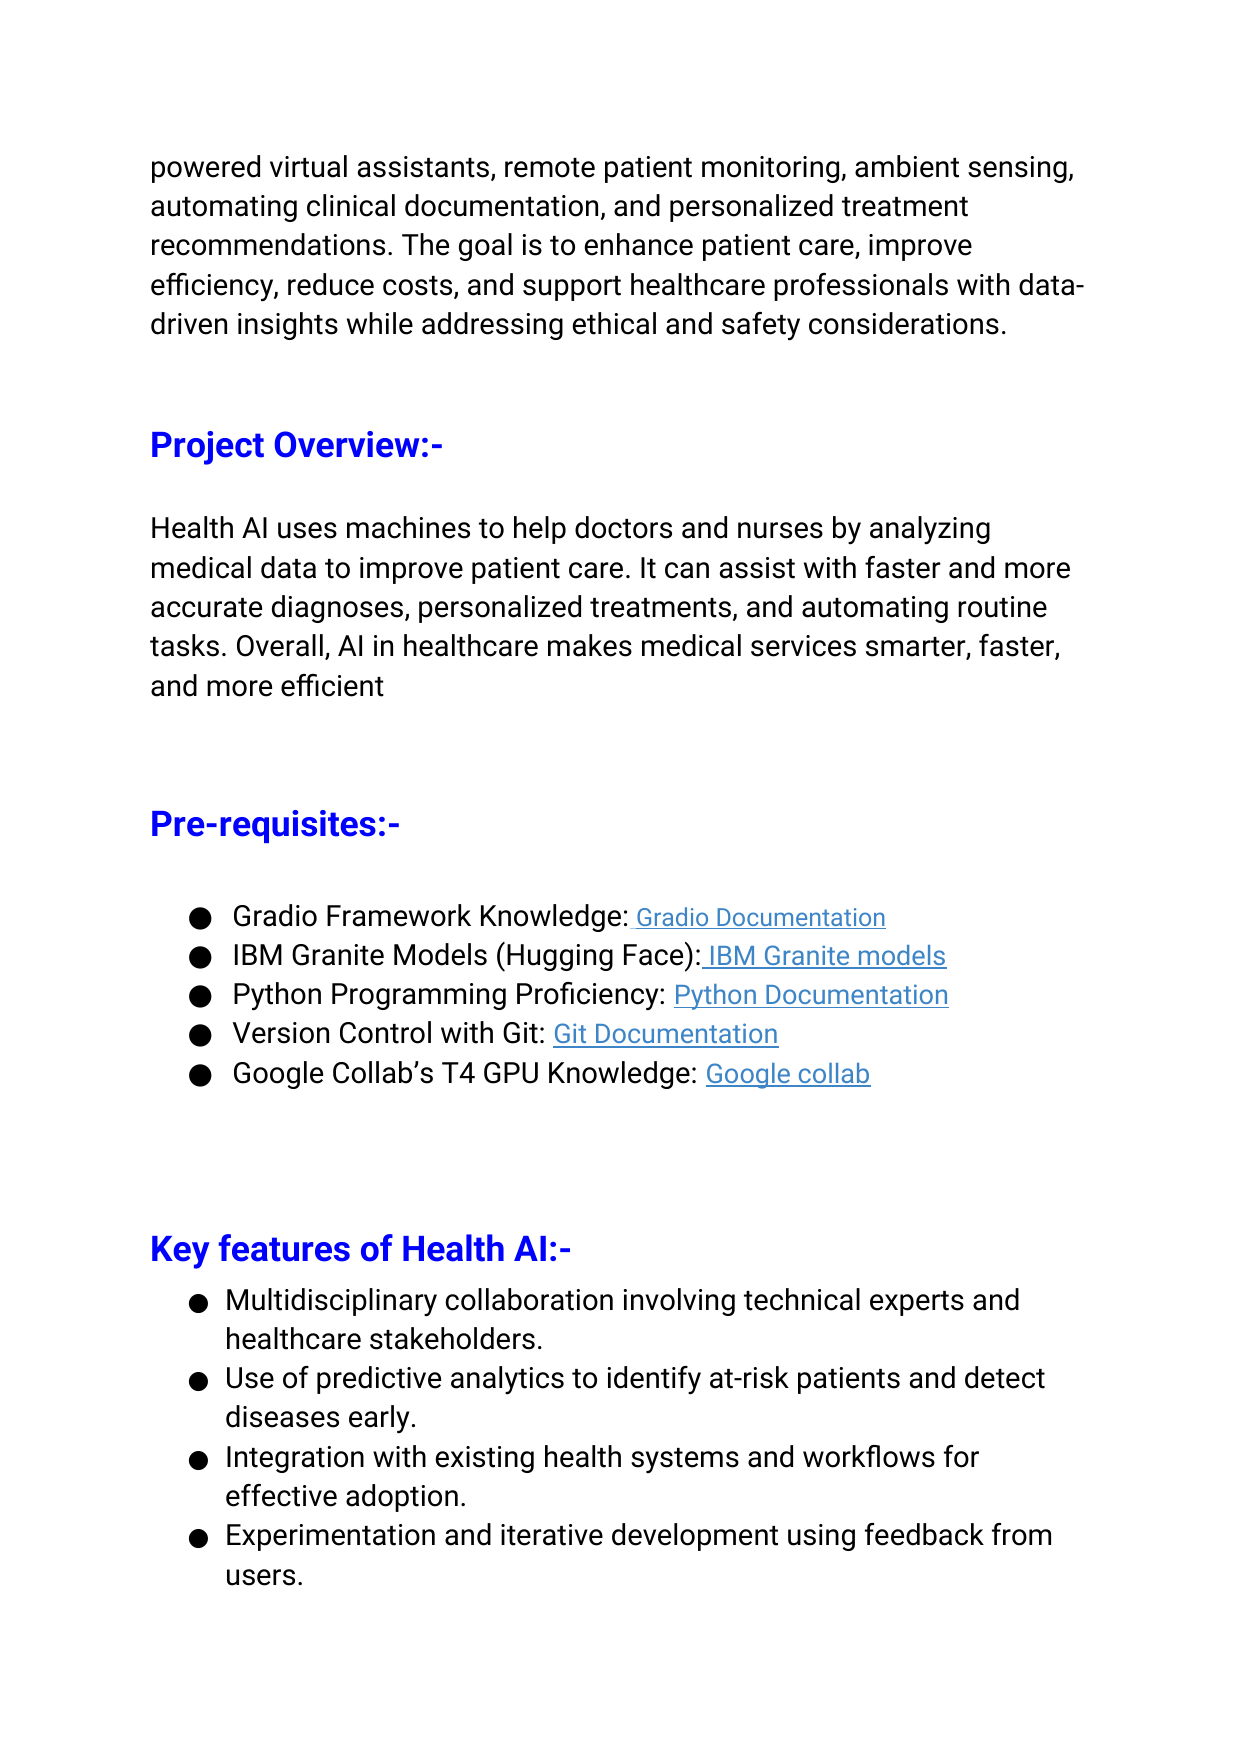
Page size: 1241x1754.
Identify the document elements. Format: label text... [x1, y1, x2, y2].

list Python Programming Proficiency: Python Documentation [187, 978, 1090, 1012]
list IBM Granite Models (Hugging Face): IBM Granite models [187, 938, 1090, 972]
list Multidisciplinary collaboration involving technical experts and healthcare stakeholders. [187, 1283, 1090, 1356]
list Version Control with Git: Git Documentation [187, 1017, 1090, 1051]
list Experimentation and iterative development using feedback from users. [187, 1519, 1090, 1592]
list Use of predictive analytics to identify at-risk patients and detect diseases early. [187, 1362, 1090, 1435]
list Gradio Framework Knowledge: Gradio Documentation [187, 899, 1090, 933]
list Integration with existing health systems and workflows for effective adoption. [187, 1440, 1090, 1513]
list Google Collab’s T4 GPU Knowledge: Google collab [187, 1056, 1090, 1090]
text Pre-requisites:- [150, 804, 1090, 845]
text Health AI uses machines to help doctors and nurses by analyzing medical data to improve patient care. It can assist with faster and more accurate diagnoses, personalized treatments, and automating routine tasks. Overall, AI in healthcare makes medical services smarter, faster, and more efficient [150, 512, 1090, 703]
text Key features of Health AI:- [150, 1229, 1090, 1271]
text Project Overview:- [150, 425, 1090, 466]
